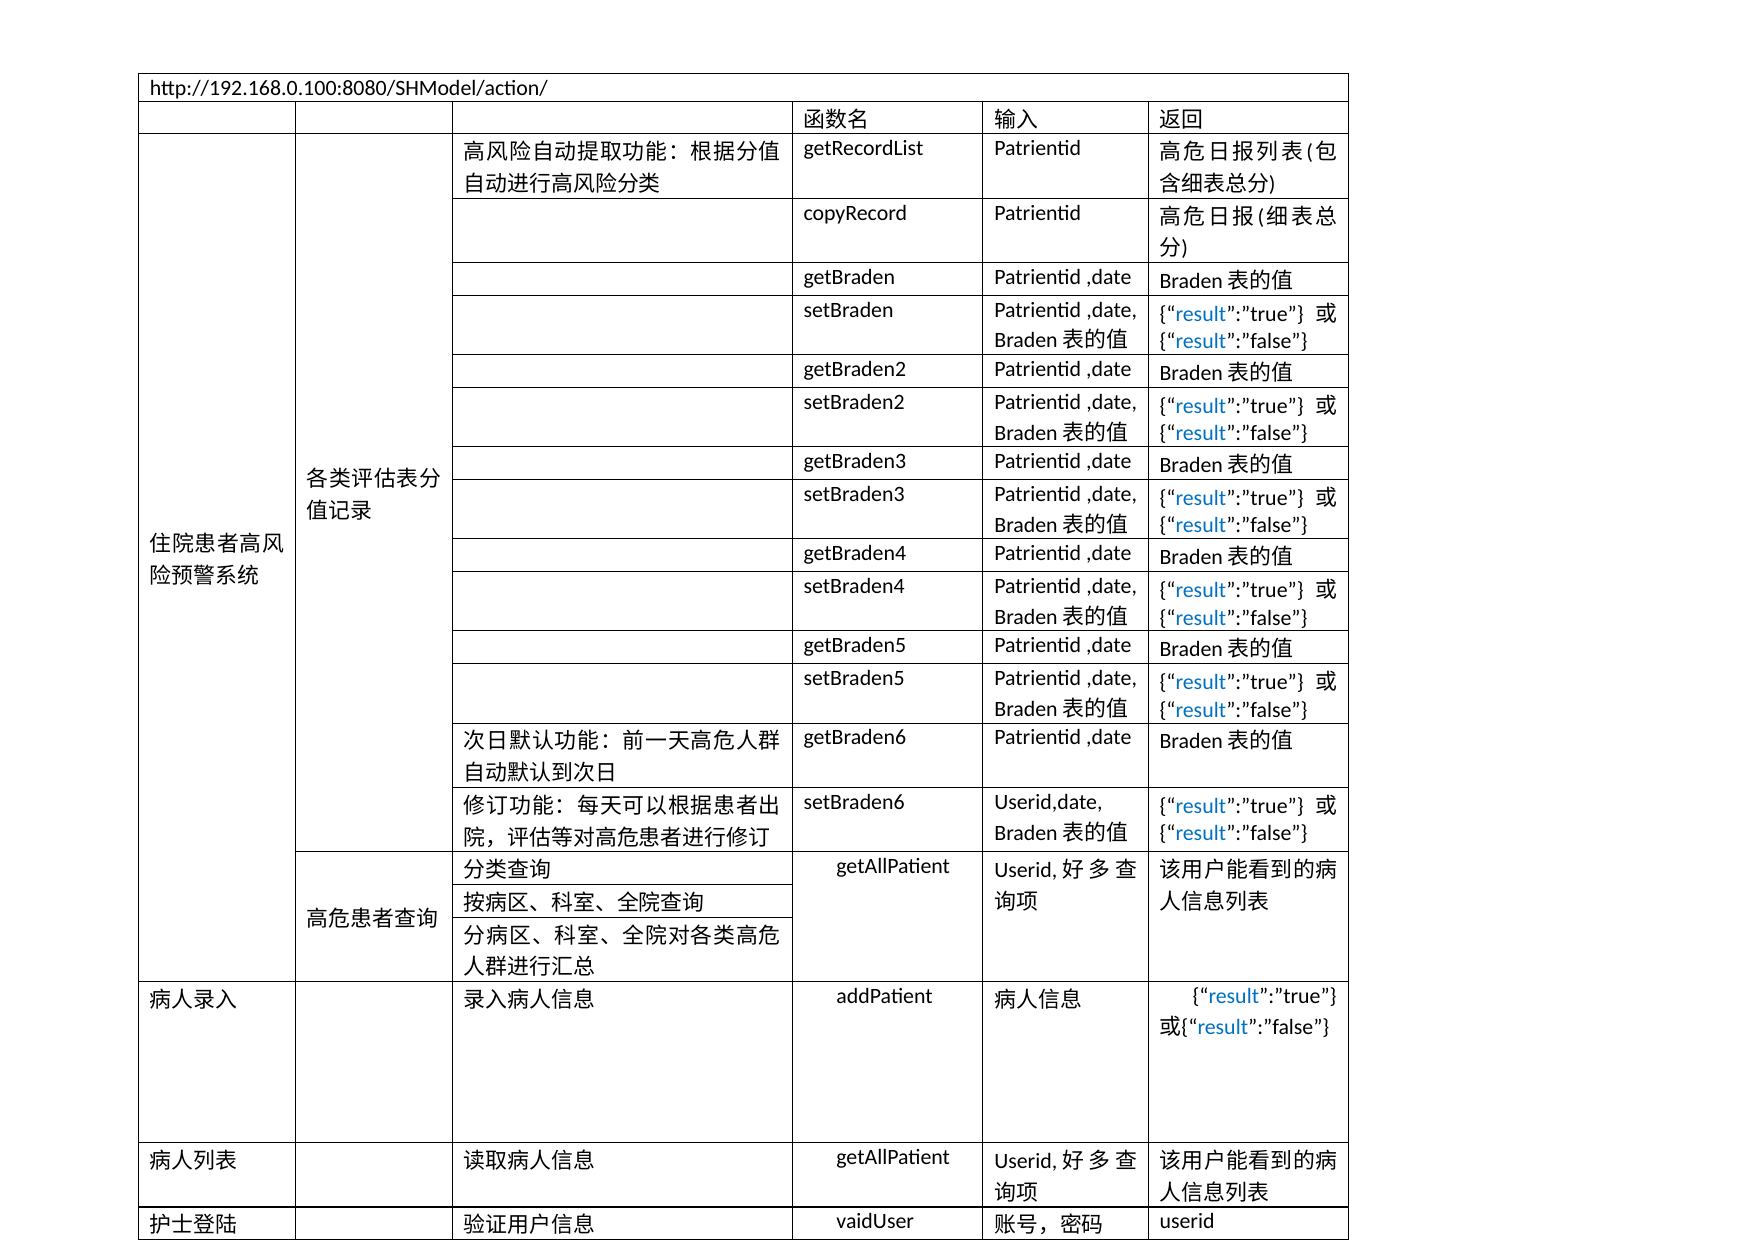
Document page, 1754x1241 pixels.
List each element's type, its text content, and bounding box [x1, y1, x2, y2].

table_cell 病人信息 [983, 982, 1148, 1142]
table_cell 验证用户信息 [453, 1208, 792, 1239]
table_cell 按病区、科室、全院查询 [453, 885, 792, 917]
table_cell Braden表的值 [1149, 447, 1348, 479]
table_cell 读取病人信息 [453, 1143, 792, 1206]
table_cell 高危日报(细表总分) [1149, 199, 1348, 262]
table_cell [453, 199, 792, 262]
table_cell [453, 102, 792, 133]
table_cell copyRecord [793, 199, 982, 262]
table_cell Patrientid ,date, Braden表的值 [983, 296, 1148, 354]
table_cell [453, 296, 792, 354]
table_cell Patrientid ,date [983, 263, 1148, 295]
table_cell 账号，密码 [983, 1208, 1148, 1239]
table_cell 高危患者查询 [296, 852, 452, 981]
table_cell setBraden3 [793, 480, 982, 538]
table_cell [453, 263, 792, 295]
table_cell 该用户能看到的病人信息列表 [1149, 1143, 1348, 1206]
table_cell {“result”:”true”}或{“result”:”false”} [1149, 388, 1348, 446]
table_cell Patrientid ,date, Braden表的值 [983, 480, 1148, 538]
table_cell {“result”:”true”}或{“result”:”false”} [1149, 572, 1348, 630]
table_cell getBraden6 [793, 724, 982, 787]
table_cell [139, 102, 295, 133]
table_cell Patrientid ,date [983, 355, 1148, 387]
table_cell 录入病人信息 [453, 982, 792, 1142]
table_cell Braden表的值 [1149, 539, 1348, 571]
table_cell Patrientid ,date, Braden表的值 [983, 388, 1148, 446]
table_cell 护士登陆 [139, 1208, 295, 1239]
table_cell [453, 388, 792, 446]
table_cell 病人录入 [139, 982, 295, 1142]
table_cell getBraden2 [793, 355, 982, 387]
table_cell 住院患者高风险预警系统 [139, 134, 295, 981]
table_cell 高风险自动提取功能：根据分值自动进行高风险分类 [453, 134, 792, 198]
table_cell [296, 982, 452, 1142]
table_cell [296, 1143, 452, 1206]
table_cell 次日默认功能：前一天高危人群自动默认到次日 [453, 724, 792, 787]
table_cell [296, 102, 452, 133]
table_cell vaidUser [793, 1208, 982, 1239]
table_cell getAllPatient [793, 852, 982, 981]
table_cell 分病区、科室、全院对各类高危人群进行汇总 [453, 918, 792, 981]
table_cell 返回 [1149, 102, 1348, 133]
table_cell Patrientid ,date, Braden表的值 [983, 572, 1148, 630]
table_cell {“result”:”true”}或{“result”:”false”} [1149, 296, 1348, 354]
table_cell 函数名 [793, 102, 982, 133]
table_cell [453, 631, 792, 663]
table_cell Userid,date, Braden表的值 [983, 788, 1148, 851]
table_cell getRecordList [793, 134, 982, 198]
table_cell getBraden4 [793, 539, 982, 571]
table_cell addPatient [793, 982, 982, 1142]
table_cell [453, 572, 792, 630]
table_cell 分类查询 [453, 852, 792, 884]
table_cell setBraden2 [793, 388, 982, 446]
table_cell Braden表的值 [1149, 355, 1348, 387]
table_cell setBraden [793, 296, 982, 354]
table_cell getBraden3 [793, 447, 982, 479]
table_cell setBraden4 [793, 572, 982, 630]
table_cell [453, 355, 792, 387]
table_cell Patrientid [983, 134, 1148, 198]
table_cell Braden表的值 [1149, 631, 1348, 663]
table_cell Userid,好多查询项 [983, 1143, 1148, 1206]
table_cell 修订功能：每天可以根据患者出院，评估等对高危患者进行修订 [453, 788, 792, 851]
table_cell getAllPatient [793, 1143, 982, 1206]
table_cell {“result”:”true”}或{“result”:”false”} [1149, 480, 1348, 538]
table_cell getBraden [793, 263, 982, 295]
table_cell Patrientid ,date [983, 631, 1148, 663]
table_cell 病人列表 [139, 1143, 295, 1206]
table_cell 该用户能看到的病人信息列表 [1149, 852, 1348, 981]
table_cell [453, 480, 792, 538]
table_cell 各类评估表分值记录 [296, 134, 452, 851]
table_cell setBraden5 [793, 664, 982, 722]
table_cell {“result”:”true”}或{“result”:”false”} [1149, 788, 1348, 851]
table_cell [296, 1208, 452, 1239]
table_cell Patrientid ,date, Braden表的值 [983, 664, 1148, 722]
table_cell setBraden6 [793, 788, 982, 851]
table_header http://192.168.0.100:8080/SHModel/action/ [139, 74, 1348, 101]
table_cell Braden表的值 [1149, 263, 1348, 295]
table_cell {“result”:”true”}或{“result”:”false”} [1149, 664, 1348, 722]
table_cell userid [1149, 1208, 1348, 1239]
table_cell [453, 539, 792, 571]
table_cell Patrientid [983, 199, 1148, 262]
table_cell Patrientid ,date [983, 447, 1148, 479]
table_cell getBraden5 [793, 631, 982, 663]
table_cell Patrientid ,date [983, 724, 1148, 787]
table_cell {“result”:”true”}或{“result”:”false”} [1149, 982, 1348, 1142]
table_cell Patrientid ,date [983, 539, 1148, 571]
table_cell 输入 [983, 102, 1148, 133]
table_cell Userid,好多查询项 [983, 852, 1148, 981]
table_cell [453, 447, 792, 479]
table_cell 高危日报列表(包含细表总分) [1149, 134, 1348, 198]
table_cell Braden表的值 [1149, 724, 1348, 787]
table_cell [453, 664, 792, 722]
